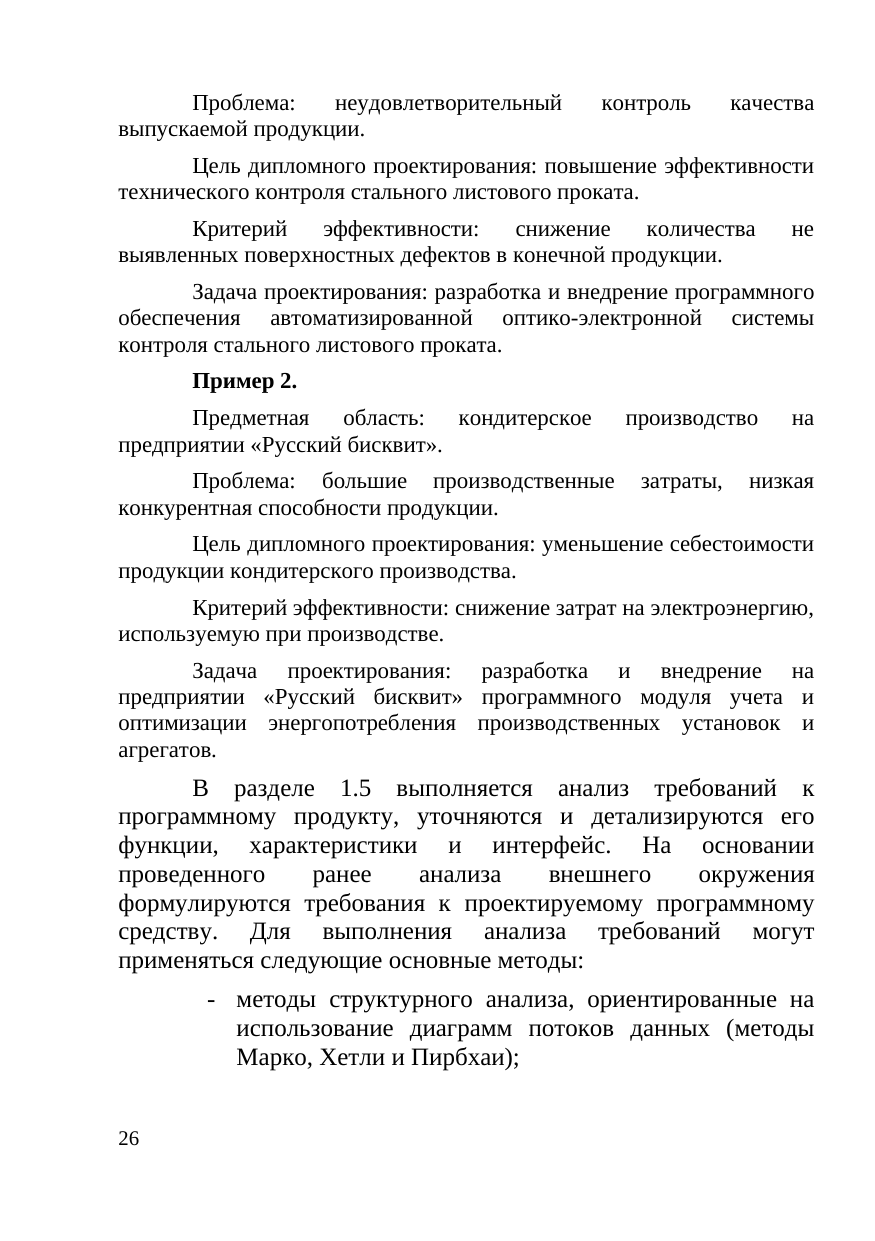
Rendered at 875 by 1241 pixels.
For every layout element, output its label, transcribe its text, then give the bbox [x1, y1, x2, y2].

text Проблема: большие производственные затраты, низкая конкурентная способности продукции. [118, 467, 815, 520]
text Критерий эффективности: снижение затрат на электроэнергию, используемую при производстве. [118, 594, 815, 646]
list методы структурного анализа, ориентированные на использование диаграмм потоков данных (методы Марко, Хетли и Пирбхаи); [207, 984, 815, 1071]
text Критерий эффективности: снижение количества не выявленных поверхностных дефектов в конечной продукции. [118, 215, 815, 268]
text Проблема: неудовлетворительный контроль качества выпускаемой продукции. [118, 89, 815, 141]
text В разделе 1.5 выполняется анализ требований к программному продукту, уточняются и детализируются его функции, характеристики и интерфейс. На основании проведенного ранее анализа внешнего окружения формулируются требования к проектируемому программному средству. Для выполнения анализа требований могут применяться следующие основные методы: [118, 773, 815, 974]
text Предметная область: кондитерское производство на предприятии «Русский бисквит». [118, 404, 815, 457]
text Пример 2. [118, 367, 815, 394]
text Цель дипломного проектирования: уменьшение себестоимости продукции кондитерского производства. [118, 531, 815, 583]
text Задача проектирования: разработка и внедрение программного обеспечения автоматизированной оптико-электронной системы контроля стального листового проката. [118, 278, 815, 357]
text Цель дипломного проектирования: повышение эффективности технического контроля стального листового проката. [118, 152, 815, 204]
text Задача проектирования: разработка и внедрение на предприятии «Русский бисквит» программного модуля учета и оптимизации энергопотребления производственных установок и агрегатов. [118, 657, 815, 762]
